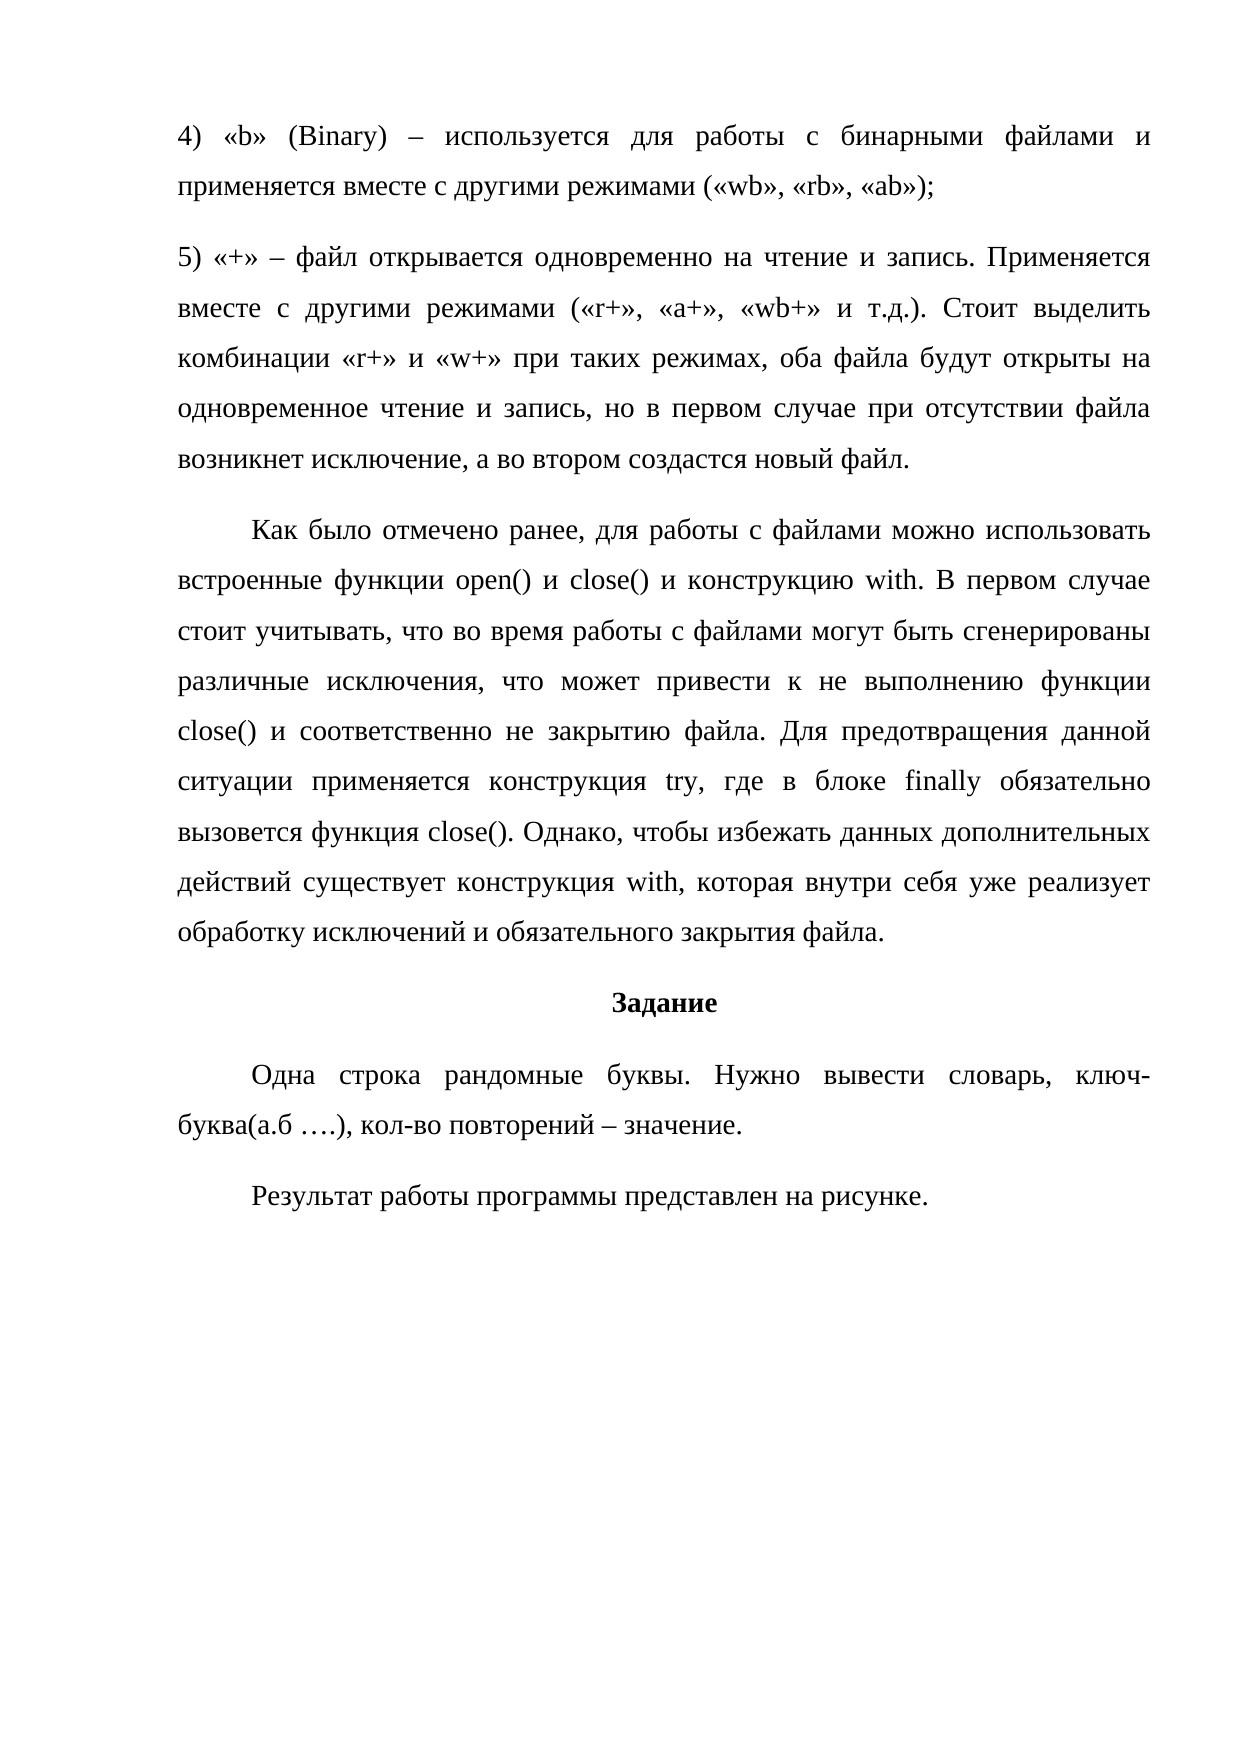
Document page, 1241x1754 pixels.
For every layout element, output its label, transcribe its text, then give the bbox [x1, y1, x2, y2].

text Задание [177, 986, 1152, 1019]
text Как было отмечено ранее, для работы с файлами можно использовать встроенные функции open() и close() и конструкцию with. В первом случае стоит учитывать, что во время работы с файлами могут быть сгенерированы различные исключения, что может привести к не выполнению функции close() и соответственно не закрытию файла. Для предотвращения данной ситуации применяется конструкция try, где в блоке finally обязательно вызовется функция close(). Однако, чтобы избежать данных дополнительных действий существует конструкция with, которая внутри себя уже реализует обработку исключений и обязательного закрытия файла. [177, 512, 1152, 948]
text Результат работы программы представлен на рисунке. [177, 1178, 1152, 1212]
text 4) «b» (Binary) – используется для работы с бинарными файлами и применяется вместе с другими режимами («wb», «rb», «ab»); [177, 118, 1152, 202]
text Одна строка рандомные буквы. Нужно вывести словарь, ключ- буква(а.б ….), кол-во повторений – значение. [177, 1057, 1152, 1141]
text 5) «+» – файл открывается одновременно на чтение и запись. Применяется вместе с другими режимами («r+», «a+», «wb+» и т.д.). Стоит выделить комбинации «r+» и «w+» при таких режимах, оба файла будут открыты на одновременное чтение и запись, но в первом случае при отсутствии файла возникнет исключение, а во втором создастся новый файл. [177, 239, 1152, 474]
